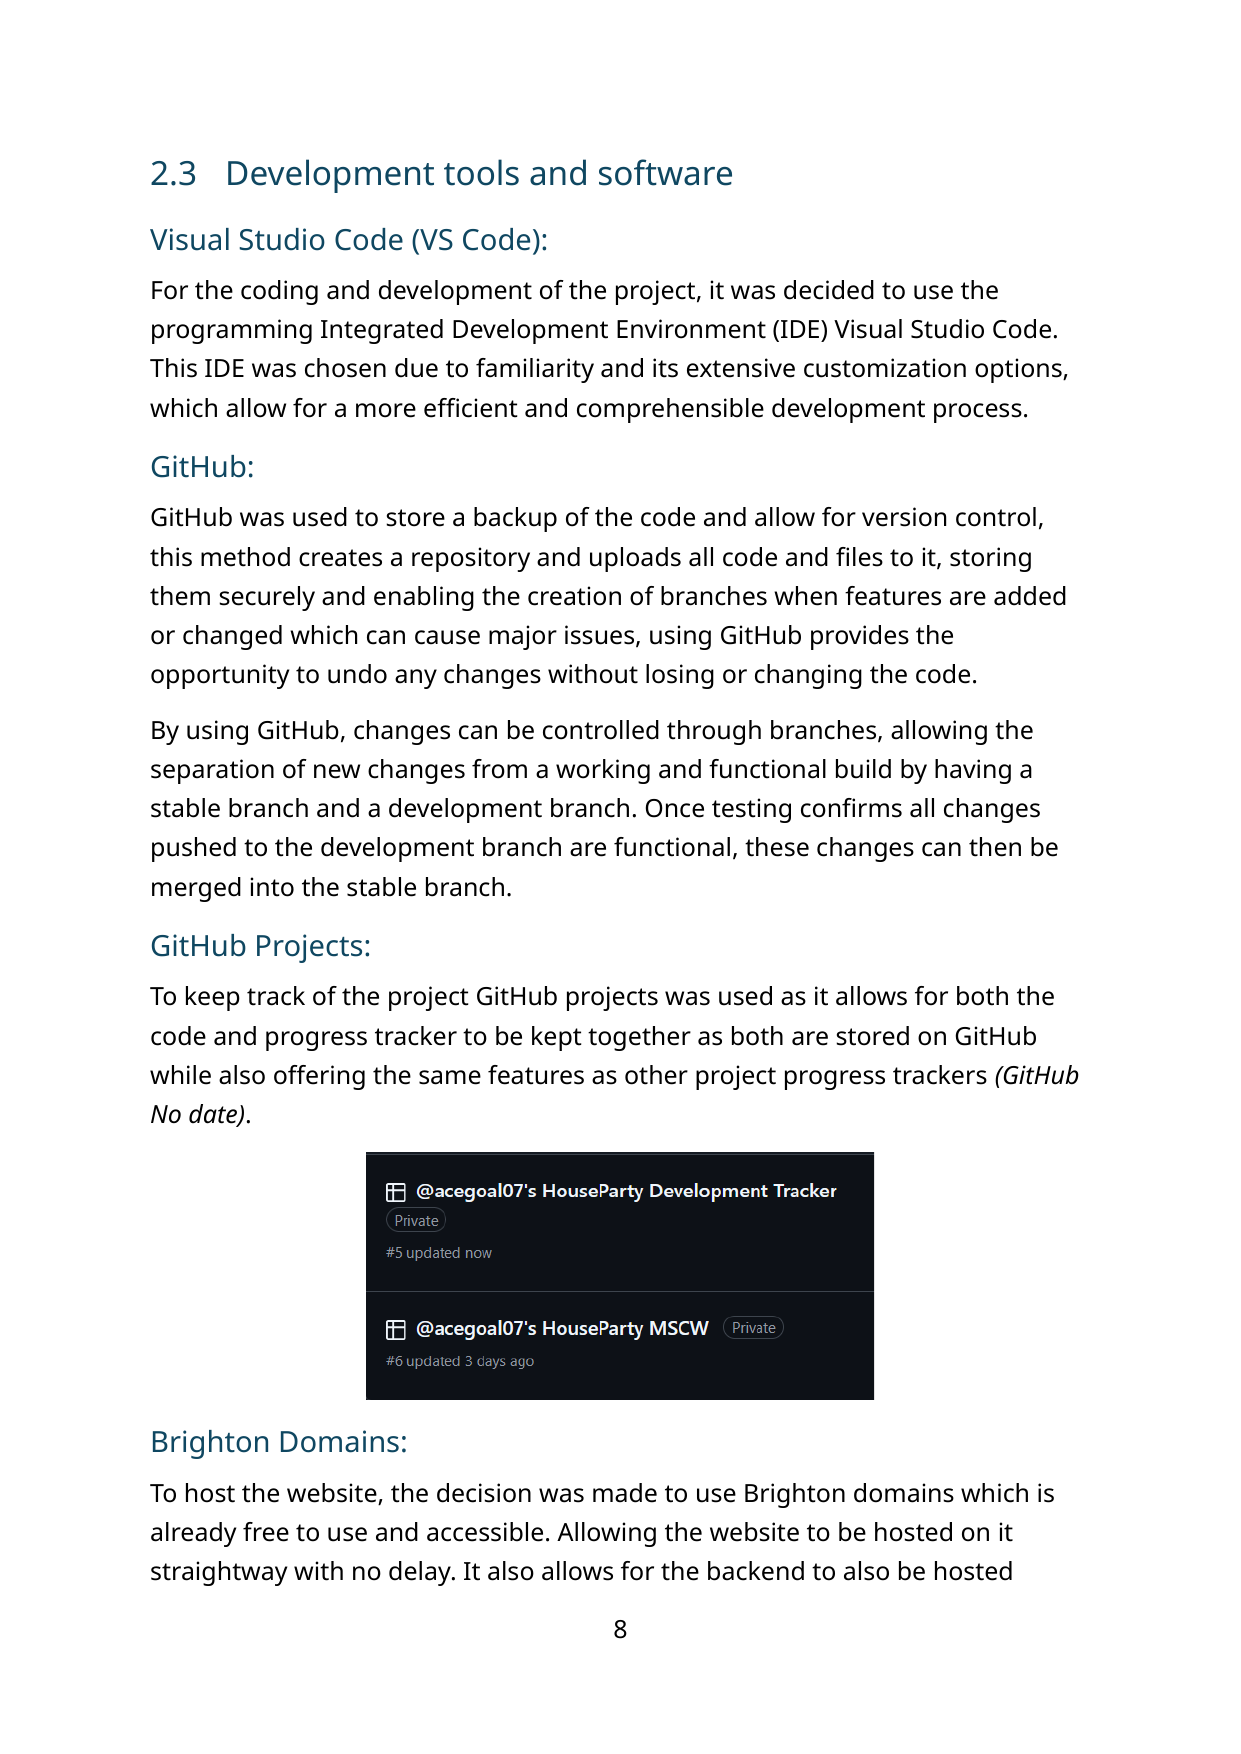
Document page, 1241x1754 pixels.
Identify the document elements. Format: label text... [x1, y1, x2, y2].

subtitle 2.3 Development tools and software [150, 150, 1090, 195]
text GitHub was used to store a backup of the code and allow for version control, this method creates a repository and uploads all code and files to it, storing them securely and enabling the creation of branches when features are added or changed which can cause major issues, using GitHub provides the opportunity to undo any changes without losing or changing the code. [150, 500, 1090, 691]
subtitle Brighton Domains: [150, 1421, 1090, 1461]
text To keep track of the project GitHub projects was used as it allows for both the code and progress tracker to be kept together as both are stored on GitHub while also offering the same features as other project progress trackers (GitHub No date). [150, 979, 1090, 1131]
subtitle Visual Studio Code (VS Code): [150, 219, 1090, 258]
text By using GitHub, changes can be controlled through branches, allowing the separation of new changes from a working and functional build by having a stable branch and a development branch. Once testing confirms all changes pushed to the development branch are functional, these changes can then be merged into the stable branch. [150, 713, 1090, 903]
subtitle GitHub Projects: [150, 925, 1090, 965]
subtitle GitHub: [150, 446, 1090, 486]
text For the coding and development of the project, it was decided to use the programming Integrated Development Environment (IDE) Visual Studio Code. This IDE was chosen due to familiarity and its extensive customization options, which allow for a more efficient and comprehensible development process. [150, 273, 1090, 424]
picture [366, 1152, 875, 1400]
